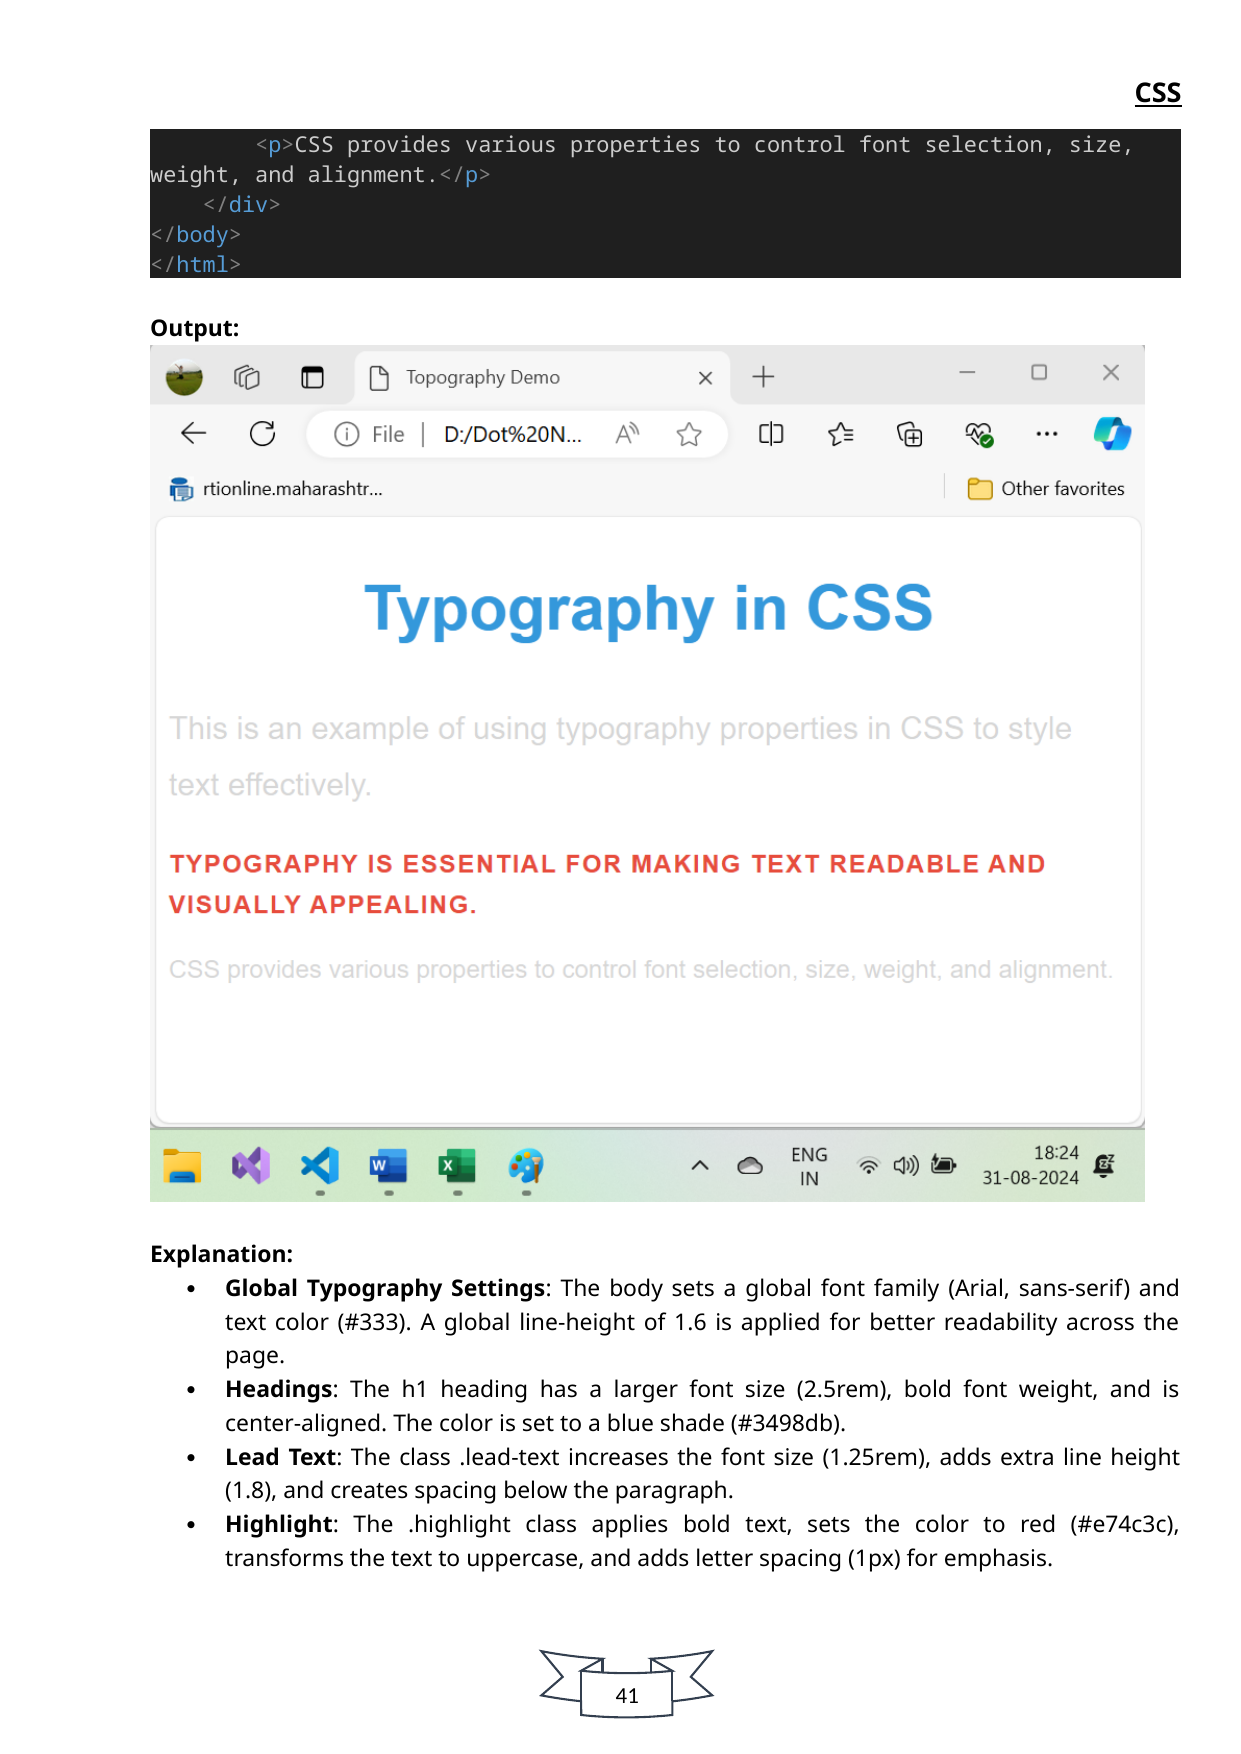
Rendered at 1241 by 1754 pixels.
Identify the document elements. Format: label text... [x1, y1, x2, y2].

picture [150, 345, 1145, 1202]
list Headings: The h1 heading has a larger font size (2.5rem), bold font weight, and is center-aligned. The color is set to a blue shade (#3498db). [187, 1373, 1181, 1438]
text Output: [150, 312, 1181, 343]
text </div> [150, 189, 1181, 219]
text </body> [150, 219, 1181, 248]
text Explanation: [150, 1238, 1181, 1269]
list Highlight: The .highlight class applies bold text, sets the color to red (#e74c3c), transforms the text to uppercase, and adds letter spacing (1px) for emphasis. [187, 1508, 1181, 1573]
text <p>CSS provides various properties to control font selection, size, weight, and alignment.</p> [150, 129, 1181, 189]
text </html> [150, 248, 1181, 278]
list Global Typography Settings: The body sets a global font family (Arial, sans-serif) and text color (#333). A global line-height of 1.6 is applied for better readability across the page. [187, 1272, 1181, 1371]
list Lead Text: The class .lead-text increases the font size (1.25rem), adds extra line height (1.8), and creates spacing below the paragraph. [187, 1441, 1181, 1506]
